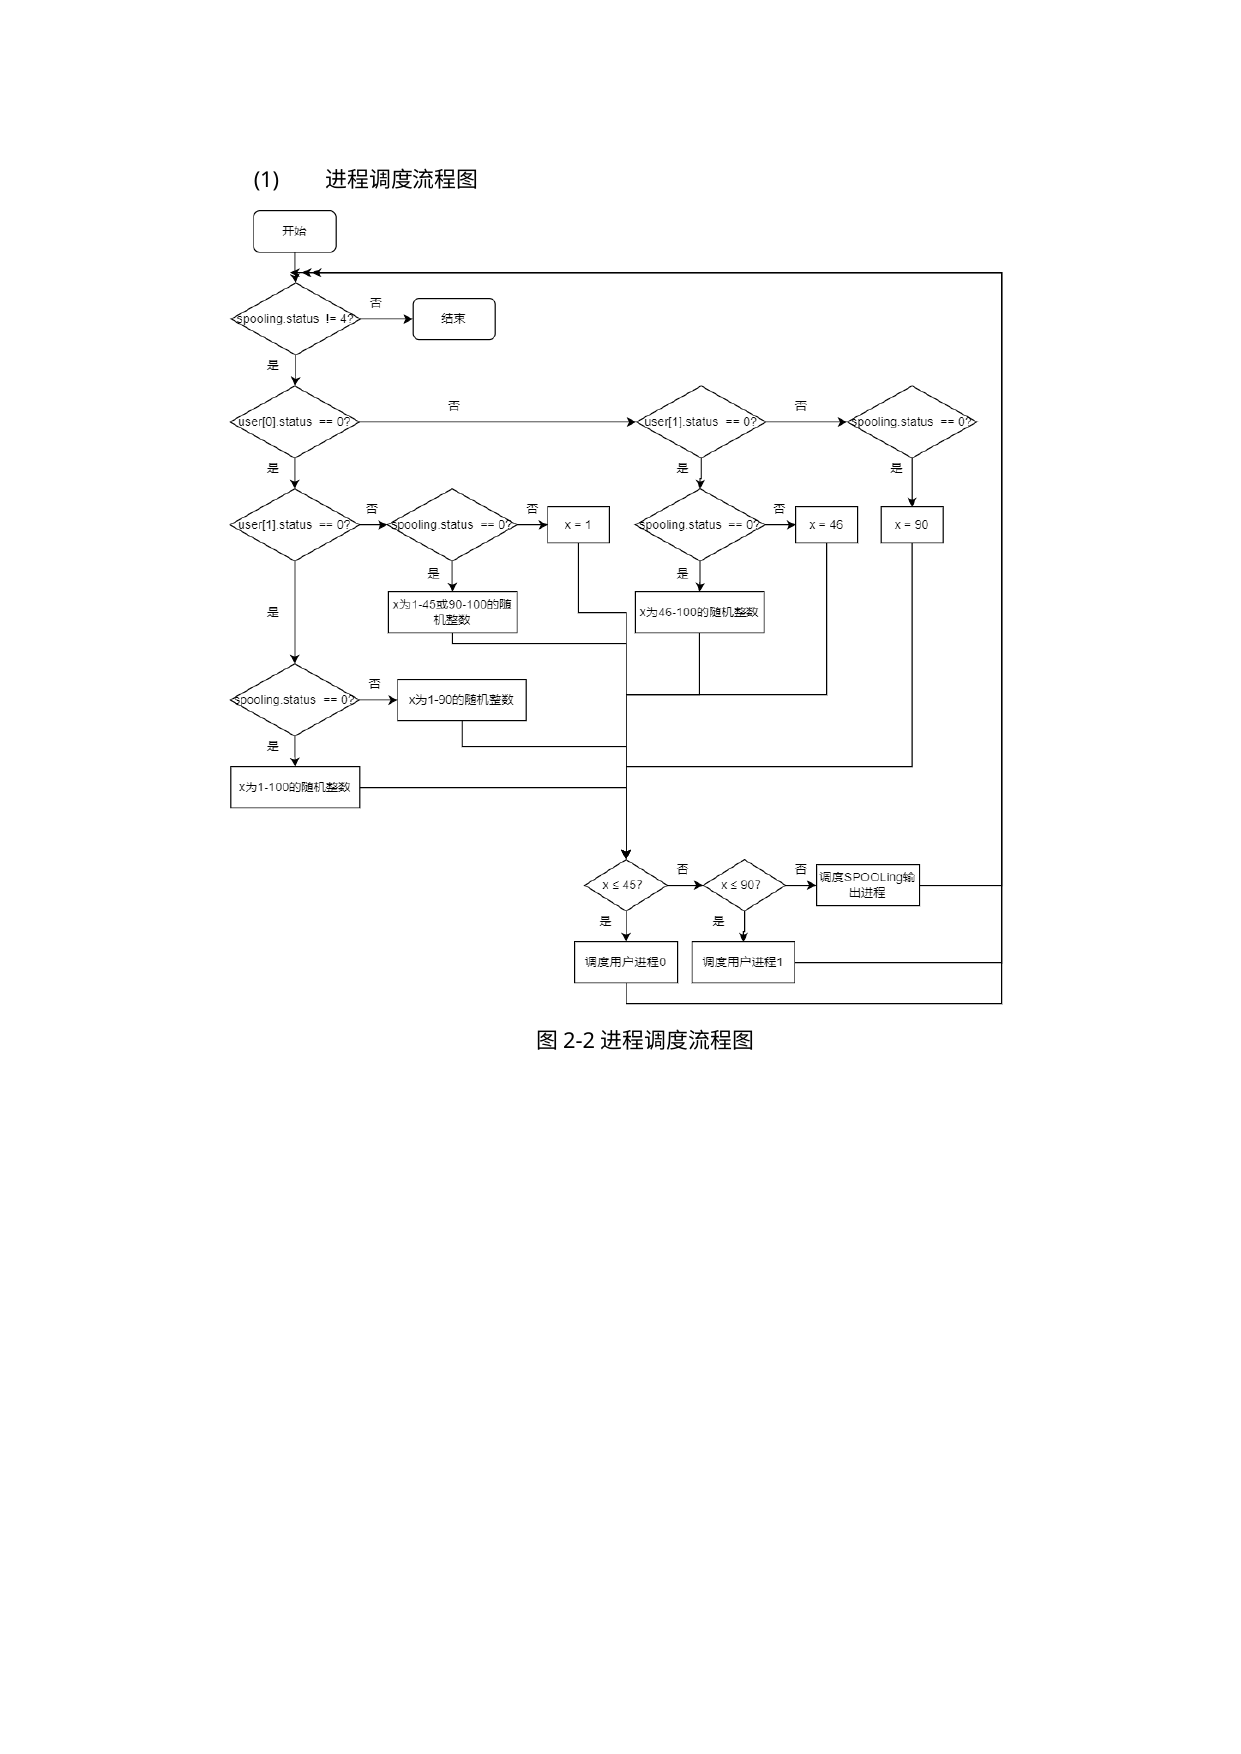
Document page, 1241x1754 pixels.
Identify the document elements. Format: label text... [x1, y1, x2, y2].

picture [229, 210, 1011, 1013]
subtitle 进程调度流程图 [279, 162, 1053, 194]
text 图2-2 进程调度流程图 [187, 1023, 1053, 1056]
